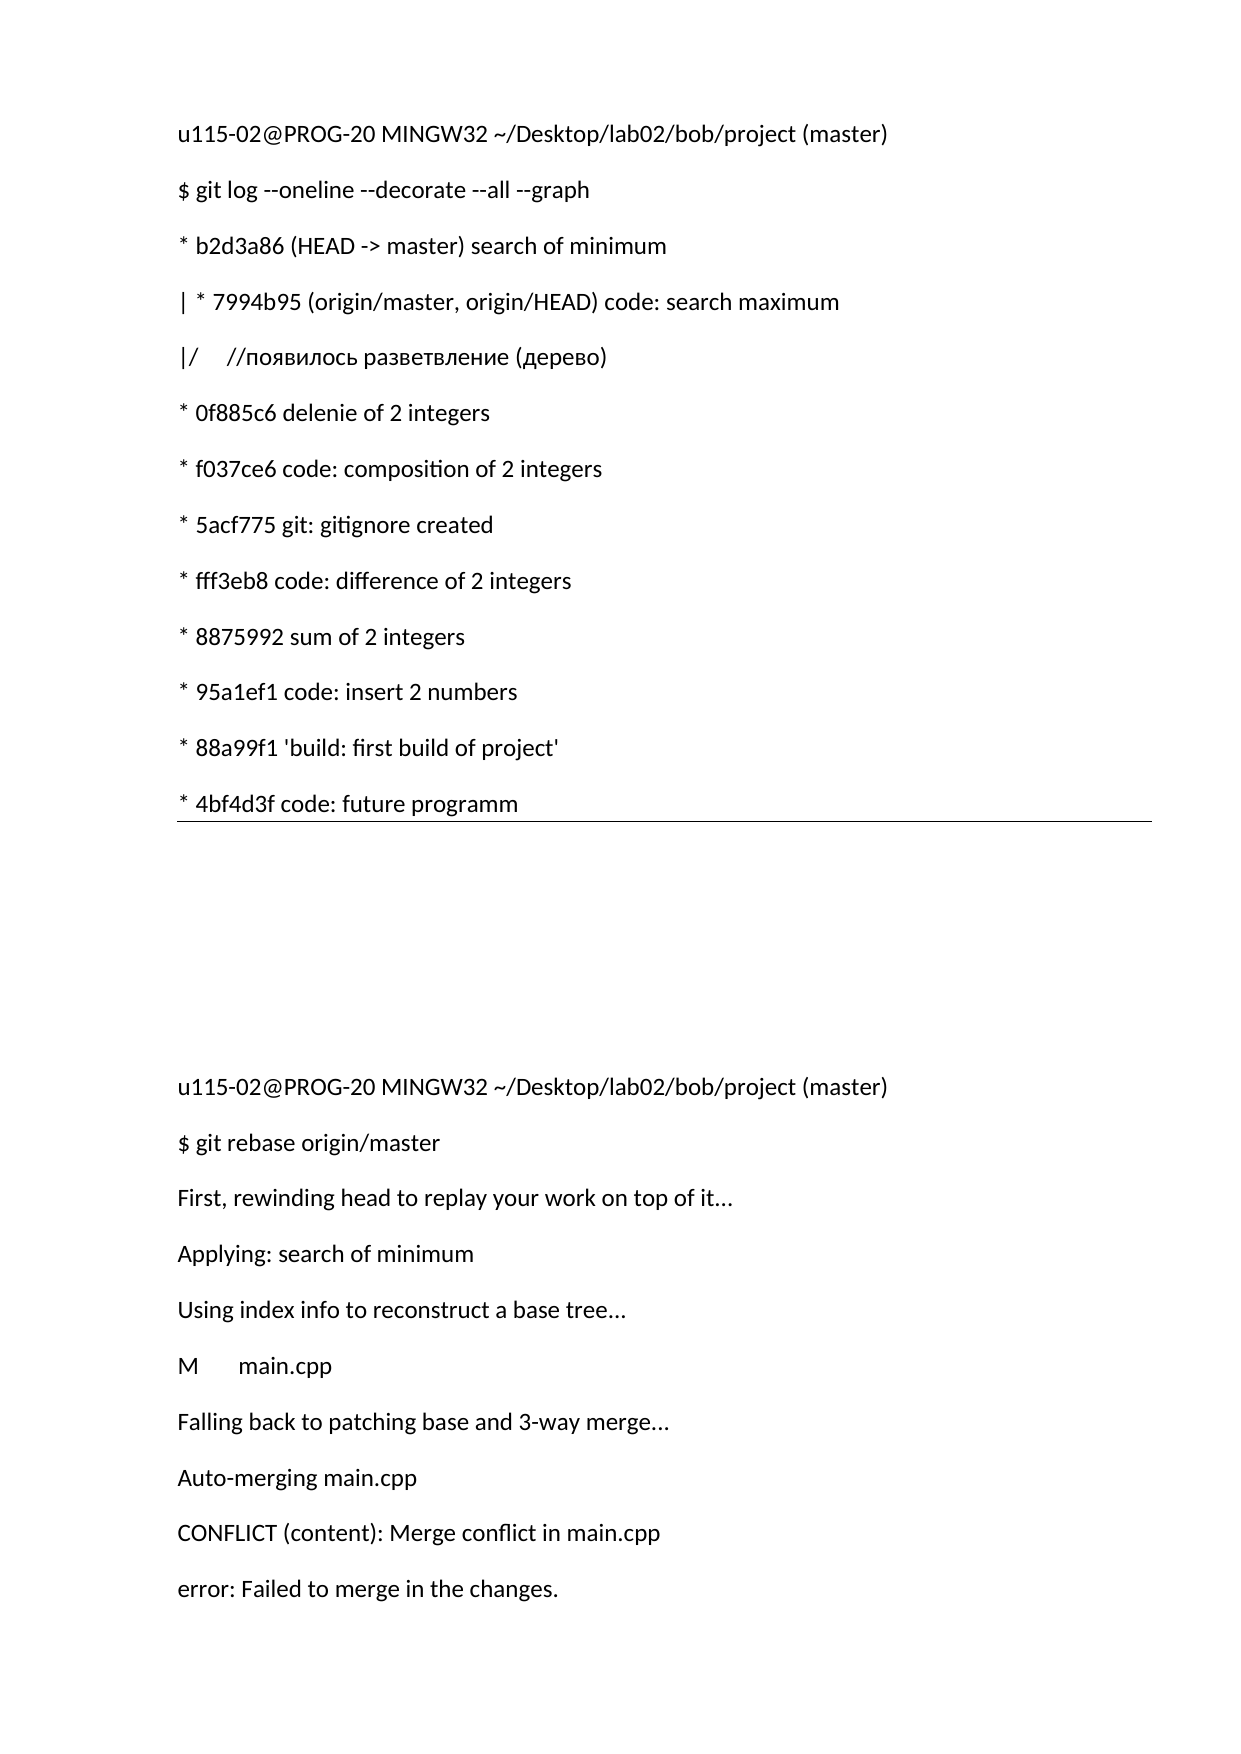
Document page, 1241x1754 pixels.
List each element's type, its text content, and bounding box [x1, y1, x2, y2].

text * 0f885c6 delenie of 2 integers [177, 397, 1152, 428]
text $ git log --oneline --decorate --all --graph [177, 174, 1152, 204]
text u115-02@PROG-20 MINGW32 ~/Desktop/lab02/bob/project (master) [177, 118, 1152, 149]
text * 88a99f1 'build: first build of project' [177, 732, 1152, 763]
text * 95a1ef1 code: insert 2 numbers [177, 676, 1152, 707]
text error: Failed to merge in the changes. [177, 1573, 1152, 1604]
text | * 7994b95 (origin/master, origin/HEAD) code: search maximum [177, 286, 1152, 316]
text * 4bf4d3f code: future programm [177, 788, 1152, 821]
text First, rewinding head to replay your work on top of it... [177, 1183, 1152, 1213]
text $ git rebase origin/master [177, 1127, 1152, 1157]
text Auto-merging main.cpp [177, 1462, 1152, 1492]
text * 8875992 sum of 2 integers [177, 621, 1152, 651]
text |/ //появилось разветвление (дерево) [177, 341, 1152, 372]
text * f037ce6 code: composition of 2 integers [177, 453, 1152, 484]
text * b2d3a86 (HEAD -> master) search of minimum [177, 230, 1152, 260]
text M main.cpp [177, 1350, 1152, 1381]
text Applying: search of minimum [177, 1238, 1152, 1269]
text * fff3eb8 code: difference of 2 integers [177, 565, 1152, 595]
text CONFLICT (content): Merge conflict in main.cpp [177, 1518, 1152, 1548]
text * 5acf775 git: gitignore created [177, 509, 1152, 539]
text Using index info to reconstruct a base tree... [177, 1294, 1152, 1325]
text u115-02@PROG-20 MINGW32 ~/Desktop/lab02/bob/project (master) [177, 1071, 1152, 1101]
text Falling back to patching base and 3-way merge... [177, 1406, 1152, 1436]
